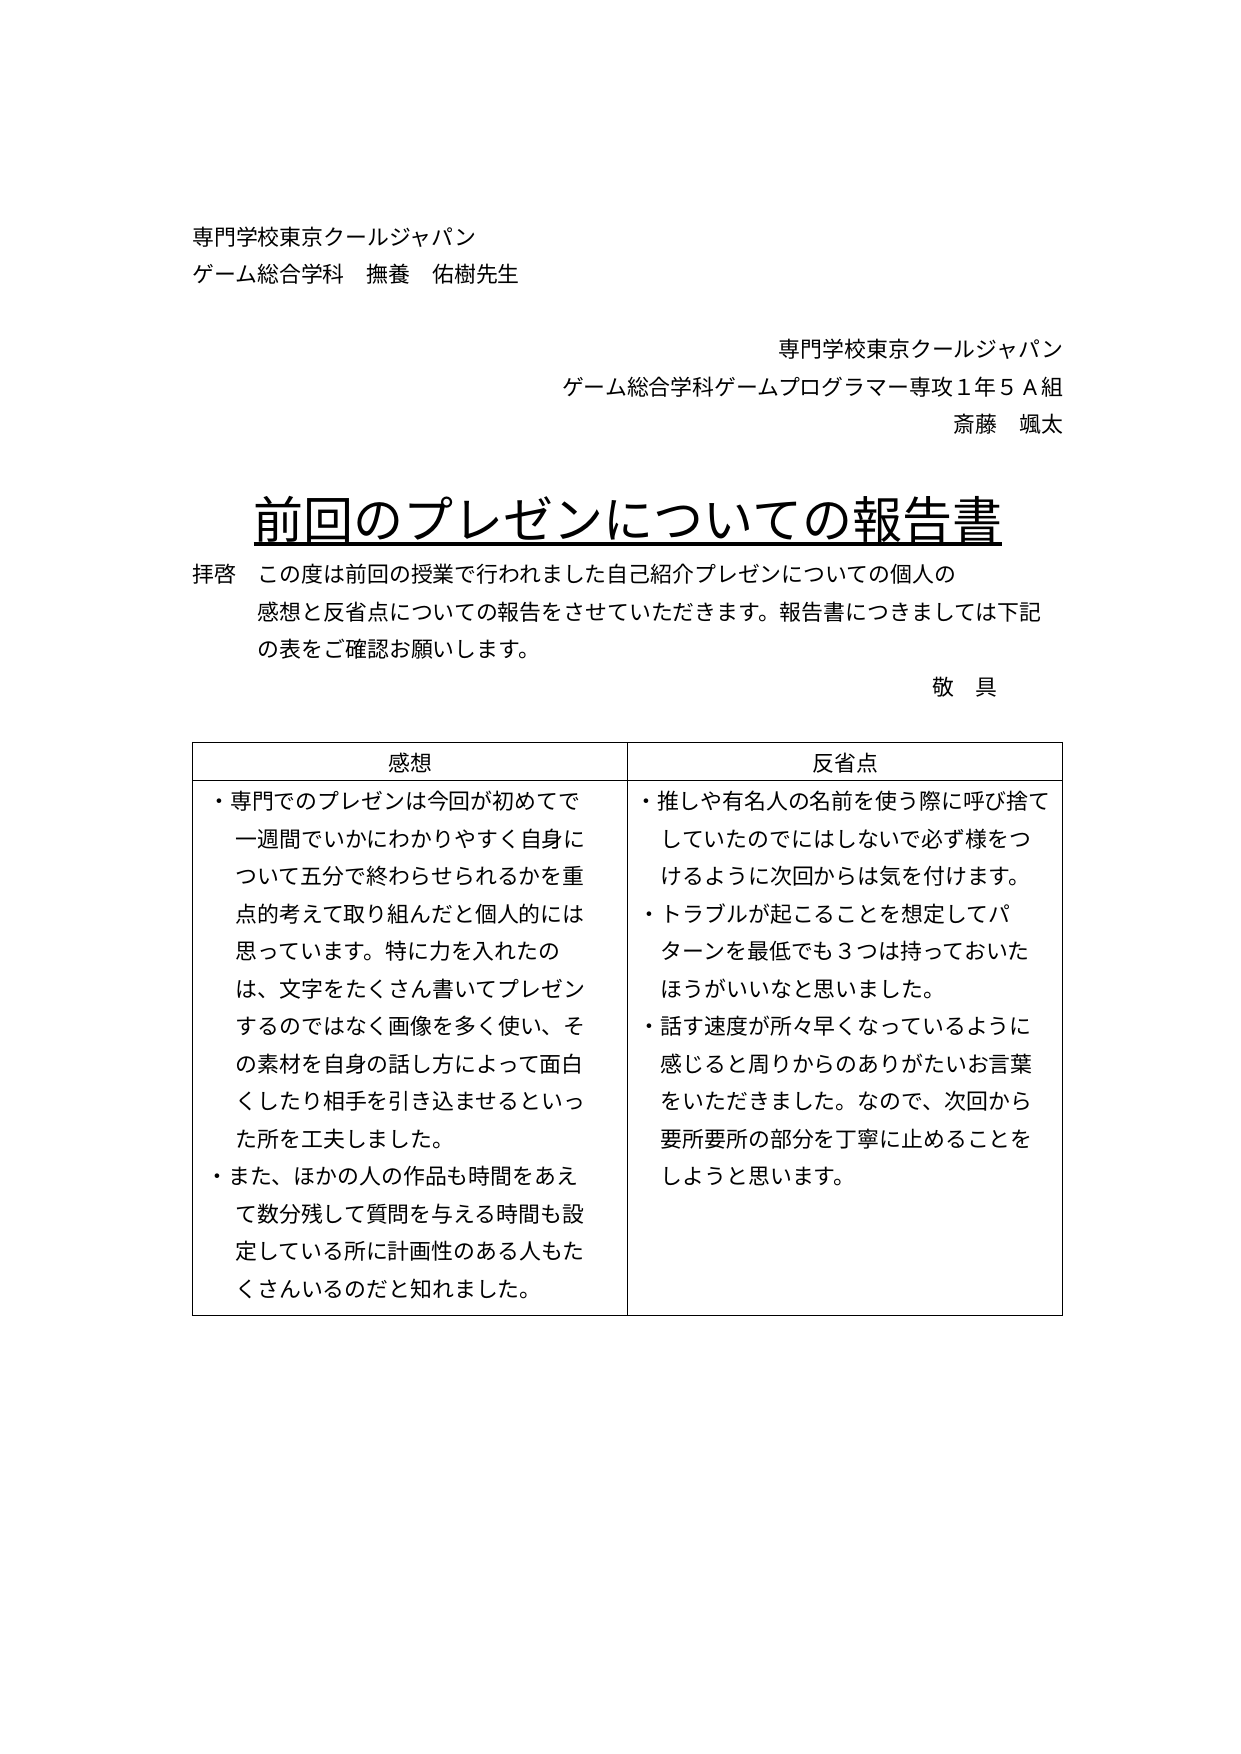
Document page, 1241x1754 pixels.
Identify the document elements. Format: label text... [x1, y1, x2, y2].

text 敬 具 [258, 667, 997, 704]
text 専門学校東京クールジャパン [192, 329, 1063, 367]
table_cell ・推しや有名人の名前を使う際に呼び捨て していたのでにはしないで必ず様をつ けるように次回からは気を付けます。 ・トラブルが起こることを想定してパターンを最低でも３つは持っておいたほうがいいなと思いました。 ・話す速度が所々早くなっているように感じると周りからのありがたいお言葉をいただきました。なので、次回から要所要所の部分を丁寧に止めることをしようと思います。 [628, 781, 1062, 1315]
table_header 反省点 [628, 743, 1062, 780]
text 拝啓 この度は前回の授業で行われました自己紹介プレゼンについての個人の [192, 554, 1063, 592]
table_header 感想 [193, 743, 627, 780]
text 斎藤 颯太 [192, 404, 1063, 442]
text ゲーム総合学科ゲームプログラマー専攻１年５A組 [192, 367, 1063, 404]
text 前回のプレゼンについての報告書 [192, 479, 1063, 554]
text 専門学校東京クールジャパン [192, 217, 1063, 254]
text ゲーム総合学科 撫養 佑樹先生 [192, 254, 1063, 292]
table_cell ・専門でのプレゼンは今回が初めてで 一週間でいかにわかりやすく自身に ついて五分で終わらせられるかを重点的考えて取り組んだと個人的には思っています。特に力を入れたのは、文字をたくさん書いてプレゼンするのではなく画像を多く使い、その素材を自身の話し方によって面白くしたり相手を引き込ませるといった所を工夫しました。 ・また、ほかの人の作品も時間をあえて数分残して質問を与える時間も設定している所に計画性のある人もたくさんいるのだと知れました。 [193, 781, 627, 1315]
text 感想と反省点についての報告をさせていただきます。報告書につきましては下記の表をご確認お願いします。 [258, 592, 1063, 667]
